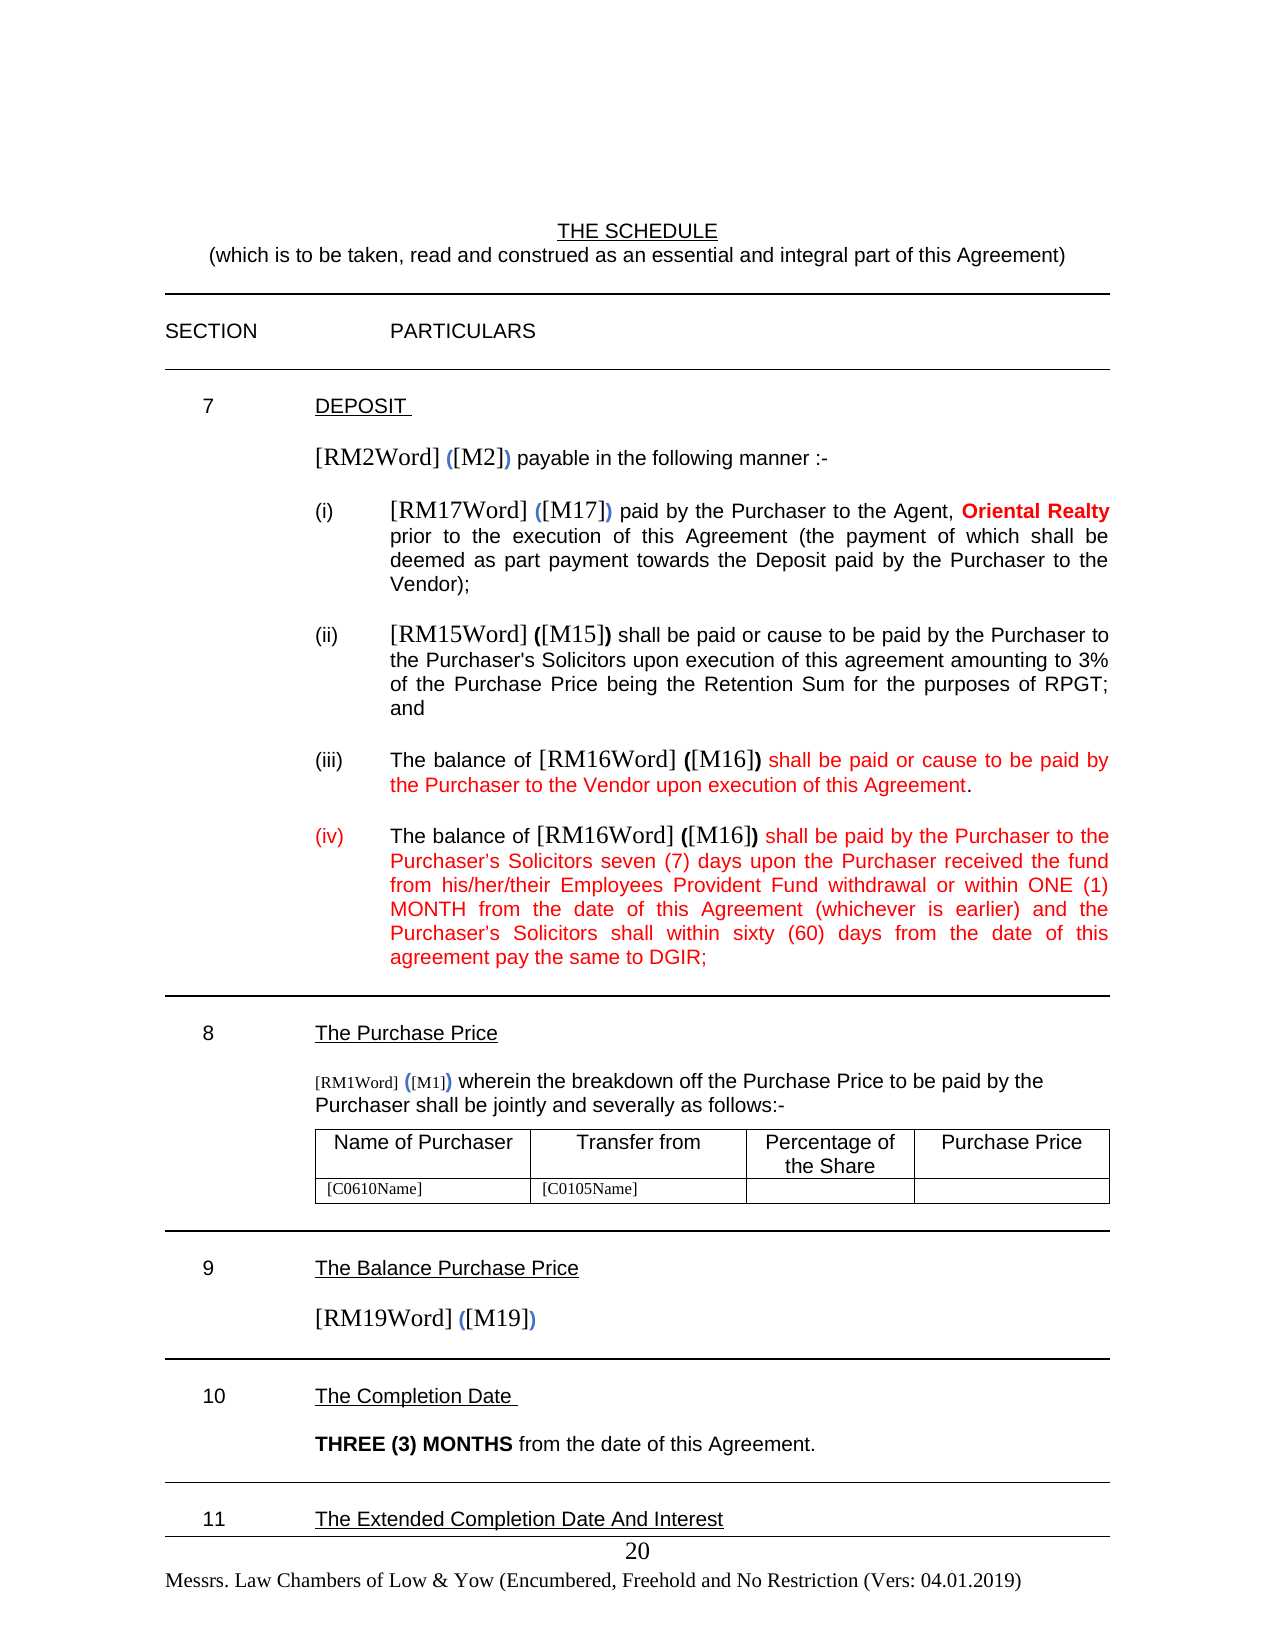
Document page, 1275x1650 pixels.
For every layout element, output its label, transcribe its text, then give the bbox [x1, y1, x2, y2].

text () wherein the breakdown off the Purchase Price to be paid by the Purchaser shall be jointly and severally as follows:- [315, 1068, 1110, 1116]
list The balance of () shall be paid or cause to be paid by the Purchaser to the Vendor upon execution of this Agreement. [315, 744, 1110, 797]
table_header Purchase Price [915, 1130, 1109, 1178]
table_header Percentage of the Share [747, 1130, 914, 1178]
list The balance of () shall be paid by the Purchaser to the Purchaser’s Solicitors seven (7) days upon the Purchaser received the fund from his/her/their Employees Provident Fund withdrawal or within ONE (1) MONTH from the date of this Agreement (whichever is earlier) and the Purchaser’s Solicitors shall within sixty (60) days from the date of this agreement pay the same to DGIR; [315, 821, 1110, 969]
text () [315, 1303, 1110, 1332]
list () paid by the Purchaser to the Agent, Oriental Realty prior to the execution of this Agreement (the payment of which shall be deemed as part payment towards the Deposit paid by the Purchaser to the Vendor); [315, 495, 1110, 595]
table_cell [316, 1179, 530, 1203]
table_header Transfer from [531, 1130, 746, 1178]
text () payable in the following manner :- [315, 442, 1110, 471]
text 7 DEPOSIT [165, 394, 1110, 418]
text 9 The Balance Purchase Price [165, 1256, 1110, 1279]
text THREE (3) MONTHS from the date of this Agreement. [165, 1432, 1110, 1456]
text 10 The Completion Date [165, 1384, 1110, 1408]
table_cell [915, 1179, 1109, 1203]
table_cell [531, 1179, 746, 1203]
table_cell [747, 1179, 914, 1203]
table_header Name of Purchaser [316, 1130, 530, 1178]
text 8 The Purchase Price [165, 1021, 1110, 1044]
text 11 The Extended Completion Date And Interest [165, 1507, 1110, 1531]
list () shall be paid or cause to be paid by the Purchaser to the Purchaser's Solicitors upon execution of this agreement amounting to 3% of the Purchase Price being the Retention Sum for the purposes of RPGT; and [315, 619, 1110, 720]
text (which is to be taken, read and construed as an essential and integral part of this Agreement) [165, 243, 1110, 267]
text SECTION PARTICULARS [165, 318, 1110, 342]
text THE SCHEDULE [165, 219, 1110, 243]
